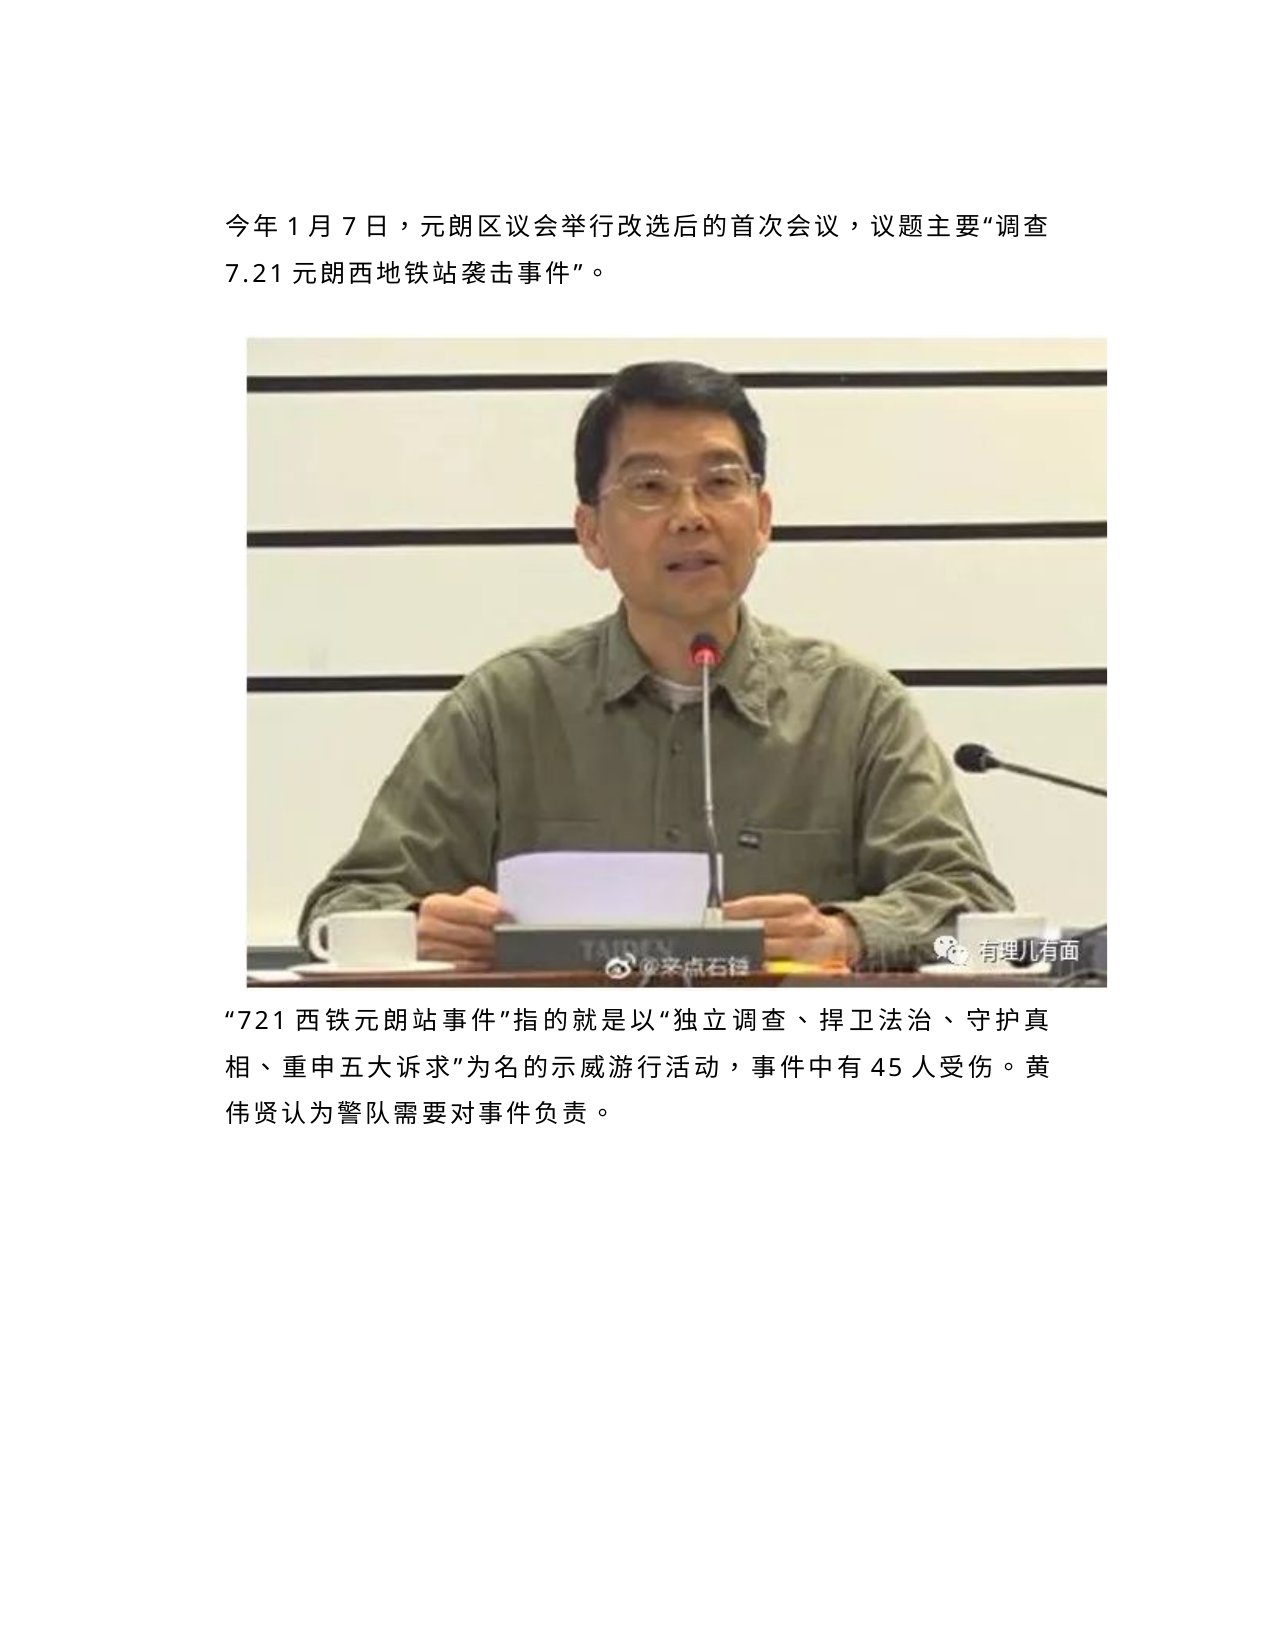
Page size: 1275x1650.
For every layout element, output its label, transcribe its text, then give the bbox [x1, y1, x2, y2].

text 今年1月7日，元朗区议会举行改选后的首次会议，议题主要“调查7.21元朗西地铁站袭击事件”。 [225, 196, 1050, 289]
text “721西铁元朗站事件”指的就是以“独立调查、捍卫法治、守护真相、重申五大诉求”为名的示威游行活动，事件中有45人受伤。黄伟贤认为警队需要对事件负责。 [225, 991, 1050, 1130]
picture [244, 335, 1108, 991]
